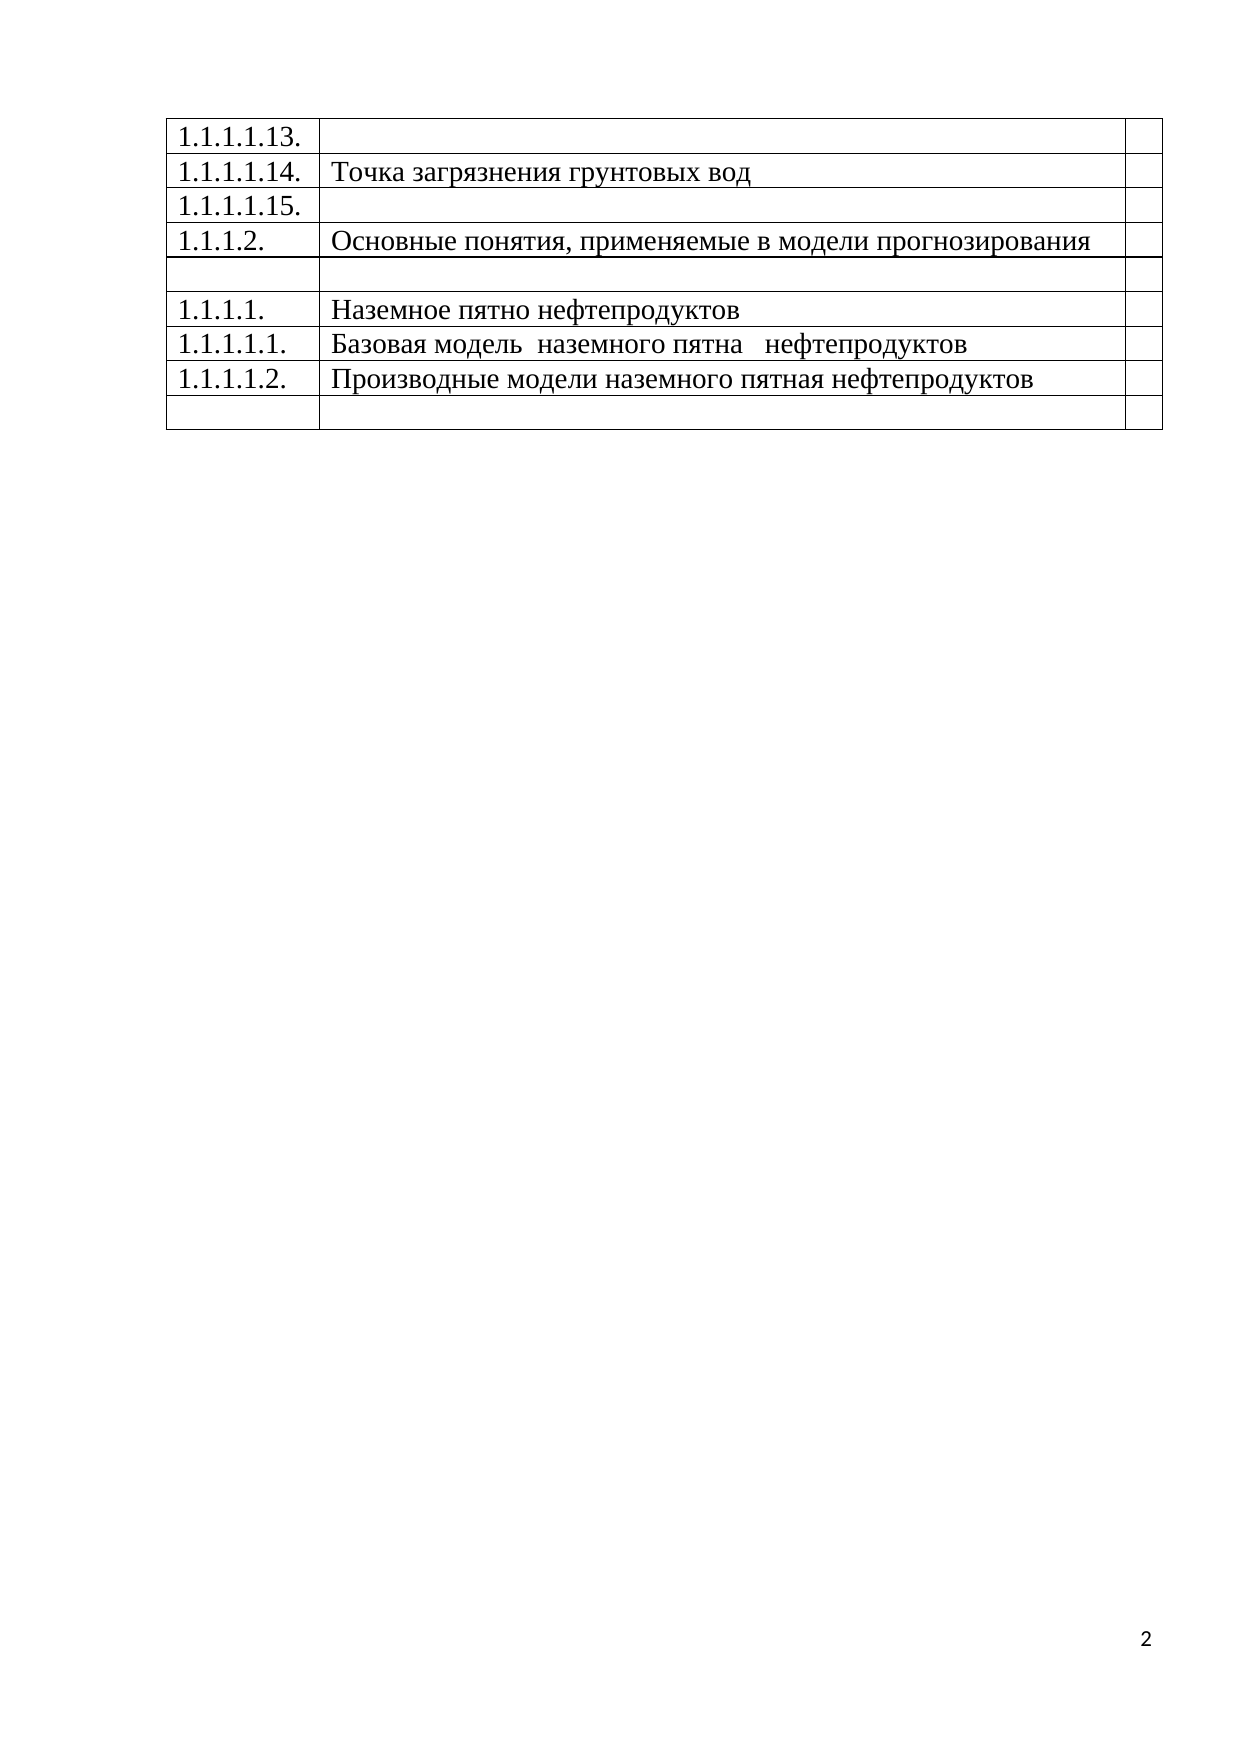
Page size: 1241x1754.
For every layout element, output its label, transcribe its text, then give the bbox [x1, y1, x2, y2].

table_cell Производные модели наземного пятная нефтепродуктов [320, 361, 1125, 395]
table_cell Наземное пятно нефтепродуктов [320, 292, 1125, 326]
table_cell [1126, 154, 1162, 187]
table_cell 1.1.1.1.1. [167, 327, 319, 360]
table_cell 1.1.1.1.2. [167, 361, 319, 395]
table_cell Основные понятия, применяемые в модели прогнозирования [320, 223, 1125, 256]
table_cell [320, 188, 1125, 222]
table_cell 1.1.1.1.14. [167, 154, 319, 187]
table_cell [1126, 258, 1162, 291]
table_cell [1126, 396, 1162, 429]
table_cell [167, 396, 319, 429]
table_cell 1.1.1.1.15. [167, 188, 319, 222]
table_cell 1.1.1.1.13. [167, 119, 319, 153]
table_cell [1126, 223, 1162, 256]
table_cell [320, 396, 1125, 429]
table_cell [1126, 292, 1162, 326]
table_cell [1126, 361, 1162, 395]
table_cell [320, 258, 1125, 291]
table_cell Точка загрязнения грунтовых вод [320, 154, 1125, 187]
table_cell 1.1.1.1. [167, 292, 319, 326]
table_cell [1126, 188, 1162, 222]
table_cell [167, 258, 319, 291]
table_cell Базовая модель наземного пятна нефтепродуктов [320, 327, 1125, 360]
table_cell [1126, 327, 1162, 360]
table_cell 1.1.1.2. [167, 223, 319, 256]
table_cell [1126, 119, 1162, 153]
table_cell [320, 119, 1125, 153]
